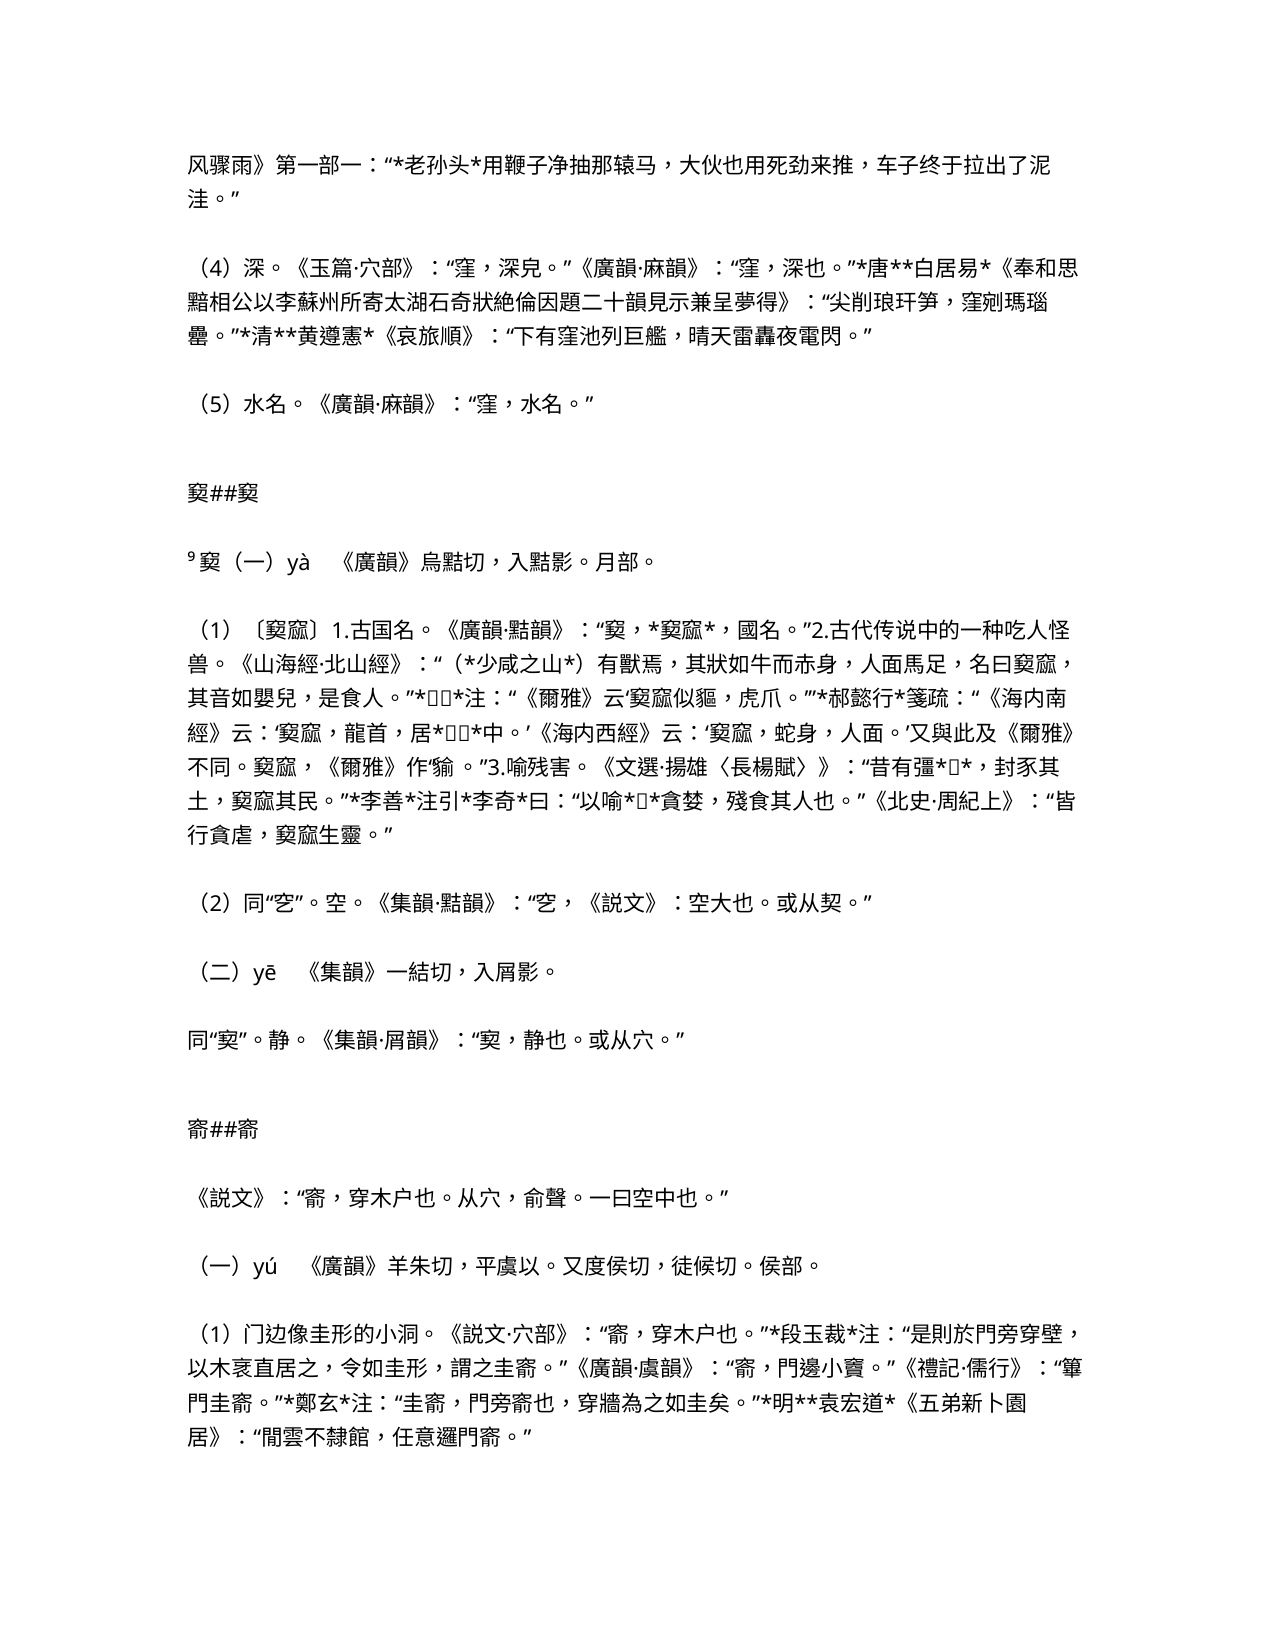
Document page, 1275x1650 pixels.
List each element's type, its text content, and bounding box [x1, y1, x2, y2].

text 窫##窫 ⁹窫（一）yà 《廣韻》烏黠切，入黠影。月部。 （1）〔窫窳〕1.古国名。《廣韻·黠韻》：“窫，*窫窳*，國名。”2.古代传说中的一种吃人怪兽。《山海經·北山經》：“（*少咸之山*）有獸焉，其狀如牛而赤身，人面馬足，名曰窫窳，其音如嬰兒，是食人。”*郭璞*注：“《爾雅》云‘窫窳似貙，虎爪。’”*郝懿行*箋疏：“《海内南經》云：‘窫窳，龍首，居*弱水*中。’《海内西經》云：‘窫窳，蛇身，人面。’又與此及《爾雅》不同。窫窳，《爾雅》作‘𧳳貐’。”3.喻残害。《文選·揚雄〈長楊賦〉》：“昔有彊*秦*，封豕其土，窫窳其民。”*李善*注引*李奇*曰：“以喻*秦*貪婪，殘食其人也。”《北史·周紀上》：“皆行貪虐，窫窳生靈。” （2）同“穵”。空。《集韻·黠韻》：“穵，《説文》：空大也。或从契。” （二）yē 《集韻》一結切，入屑影。 同“㝣”。静。《集韻·屑韻》：“㝣，静也。或从穴。” [187, 478, 1087, 1089]
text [187, 150, 1087, 453]
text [187, 1114, 1087, 1486]
